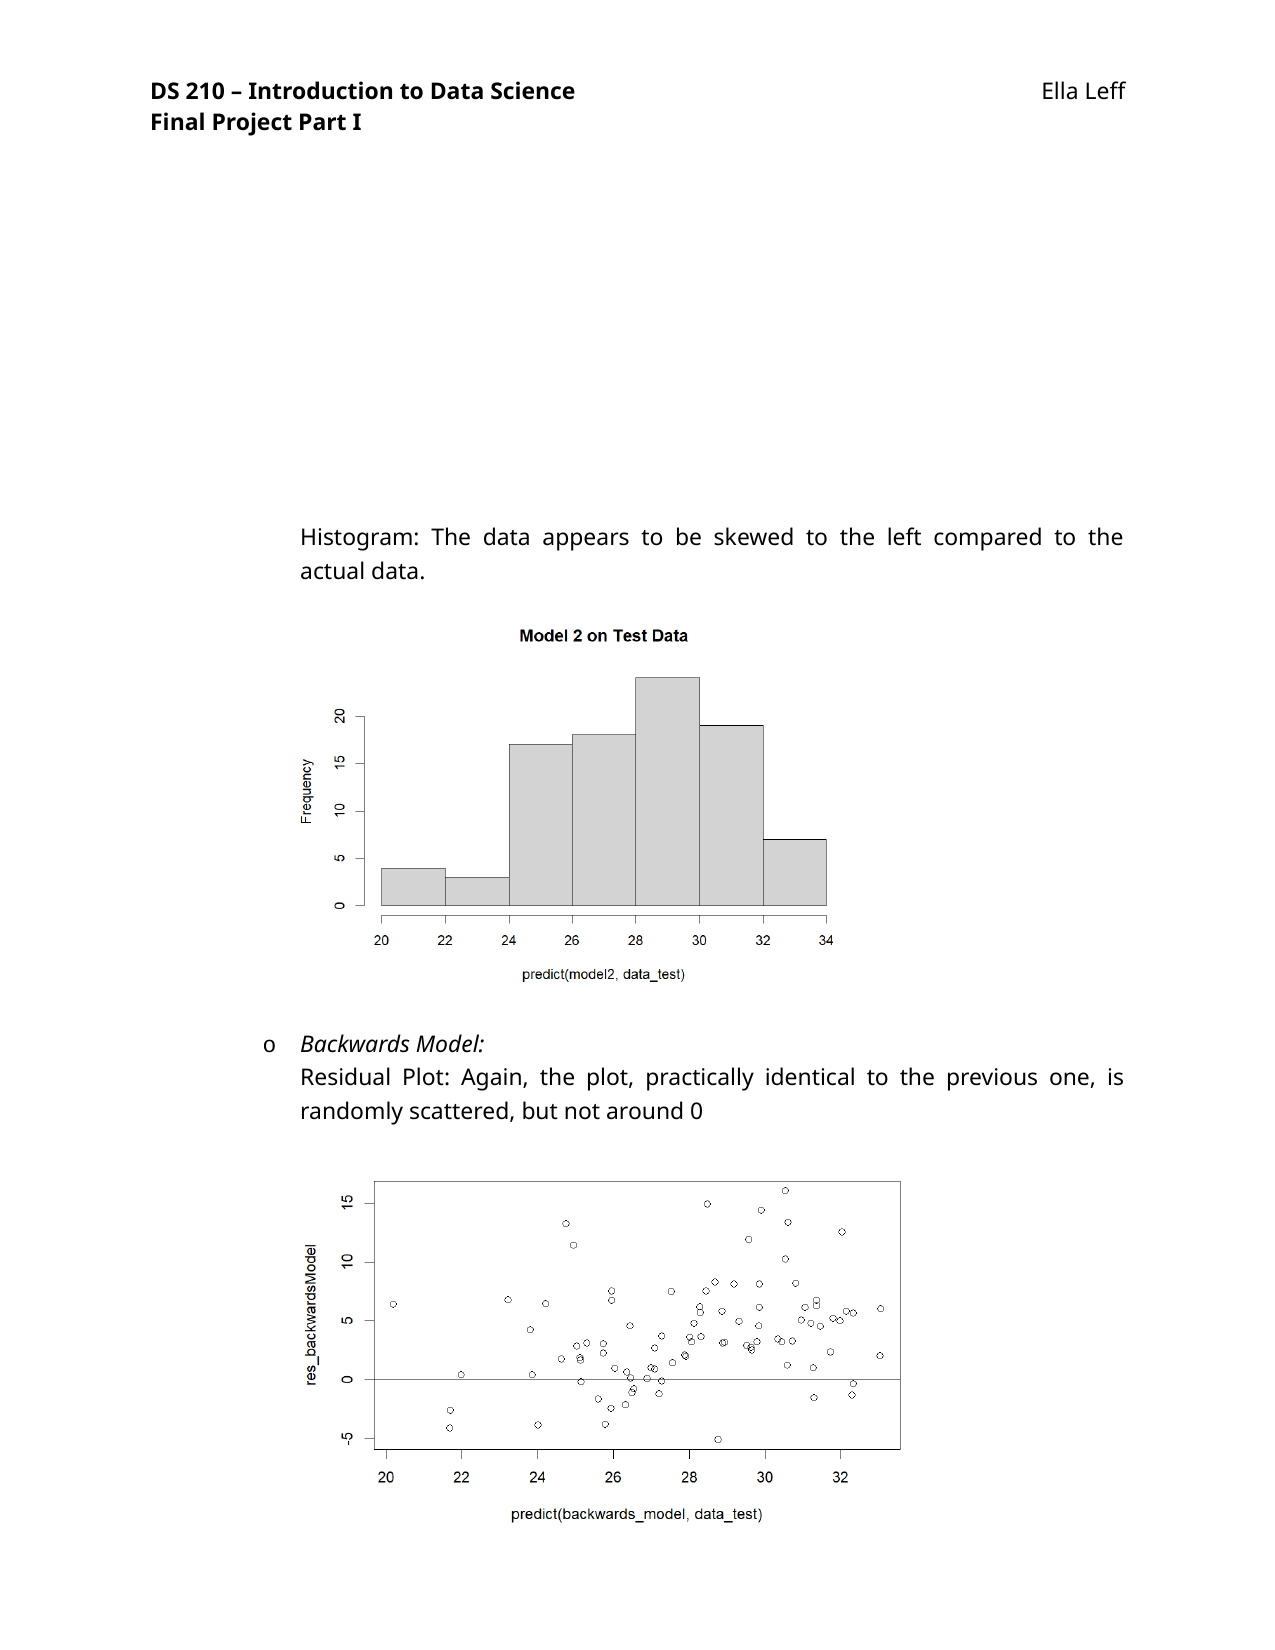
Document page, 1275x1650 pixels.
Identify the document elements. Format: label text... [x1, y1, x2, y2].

picture [300, 605, 849, 985]
list Residual Plot: Again, the plot, practically identical to the previous one, is randomly scattered, but not around 0 [300, 1061, 1125, 1126]
list Backwards Model: [262, 1027, 1125, 1059]
list Histogram: The data appears to be skewed to the left compared to the actual data. [300, 521, 1125, 586]
picture [300, 1129, 906, 1529]
